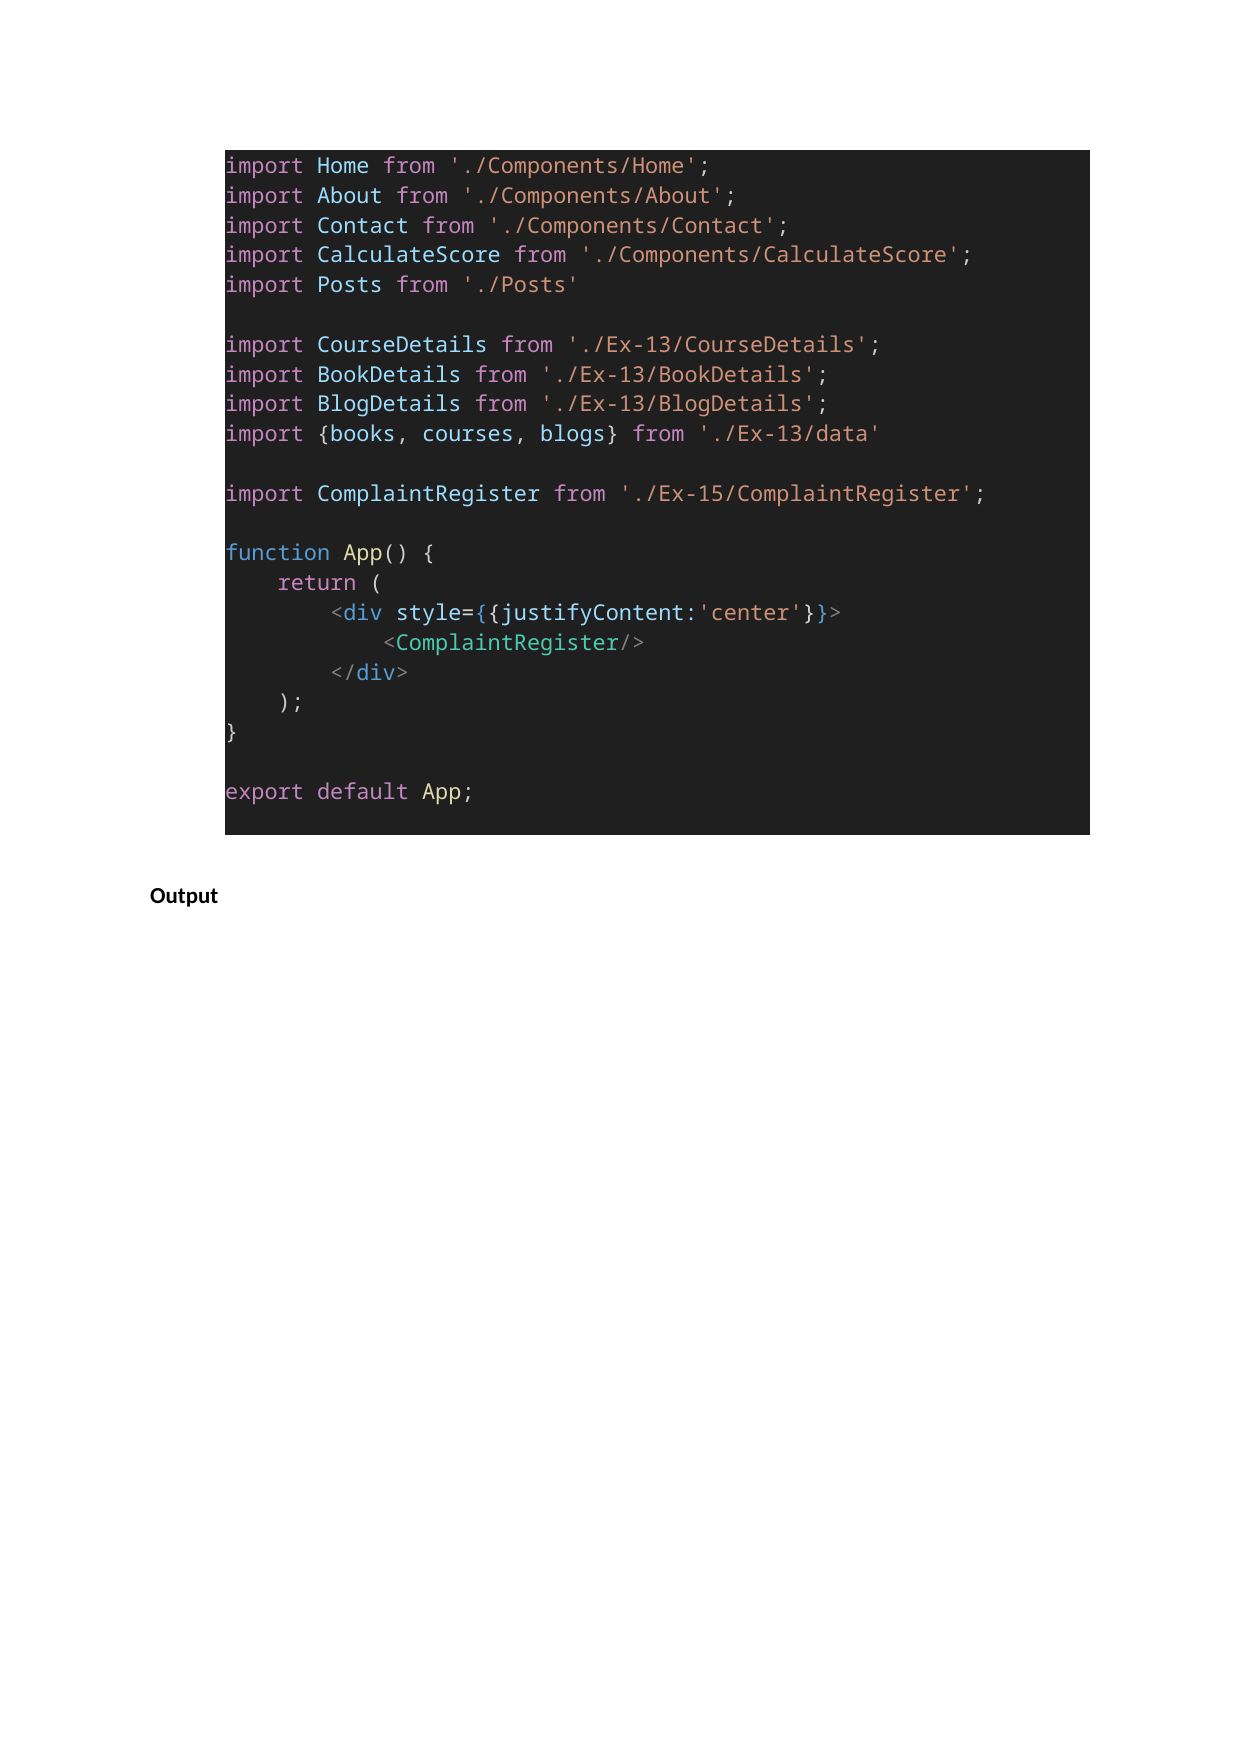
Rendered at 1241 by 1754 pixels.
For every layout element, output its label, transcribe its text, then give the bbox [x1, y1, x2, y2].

text import CourseDetails from './Ex-13/CourseDetails'; [225, 329, 1090, 358]
text export default App; [225, 776, 1090, 805]
text } [225, 716, 1090, 746]
text import BlogDetails from './Ex-13/BlogDetails'; [225, 388, 1090, 418]
text import About from './Components/About'; [225, 180, 1090, 209]
text import BookDetails from './Ex-13/BookDetails'; [225, 358, 1090, 388]
text <ComplaintRegister/> [225, 627, 1090, 656]
text </div> [225, 656, 1090, 686]
text ); [225, 686, 1090, 716]
text import Contact from './Components/Contact'; [225, 209, 1090, 239]
text return ( [225, 567, 1090, 597]
text import Posts from './Posts' [225, 269, 1090, 299]
text <div style={{justifyContent:'center'}}> [225, 597, 1090, 627]
text Output [150, 881, 1090, 909]
text function App() { [225, 537, 1090, 567]
text import {books, courses, blogs} from './Ex-13/data' [225, 418, 1090, 448]
text import ComplaintRegister from './Ex-15/ComplaintRegister'; [225, 478, 1090, 507]
text import CalculateScore from './Components/CalculateScore'; [225, 239, 1090, 269]
text import Home from './Components/Home'; [225, 150, 1090, 180]
